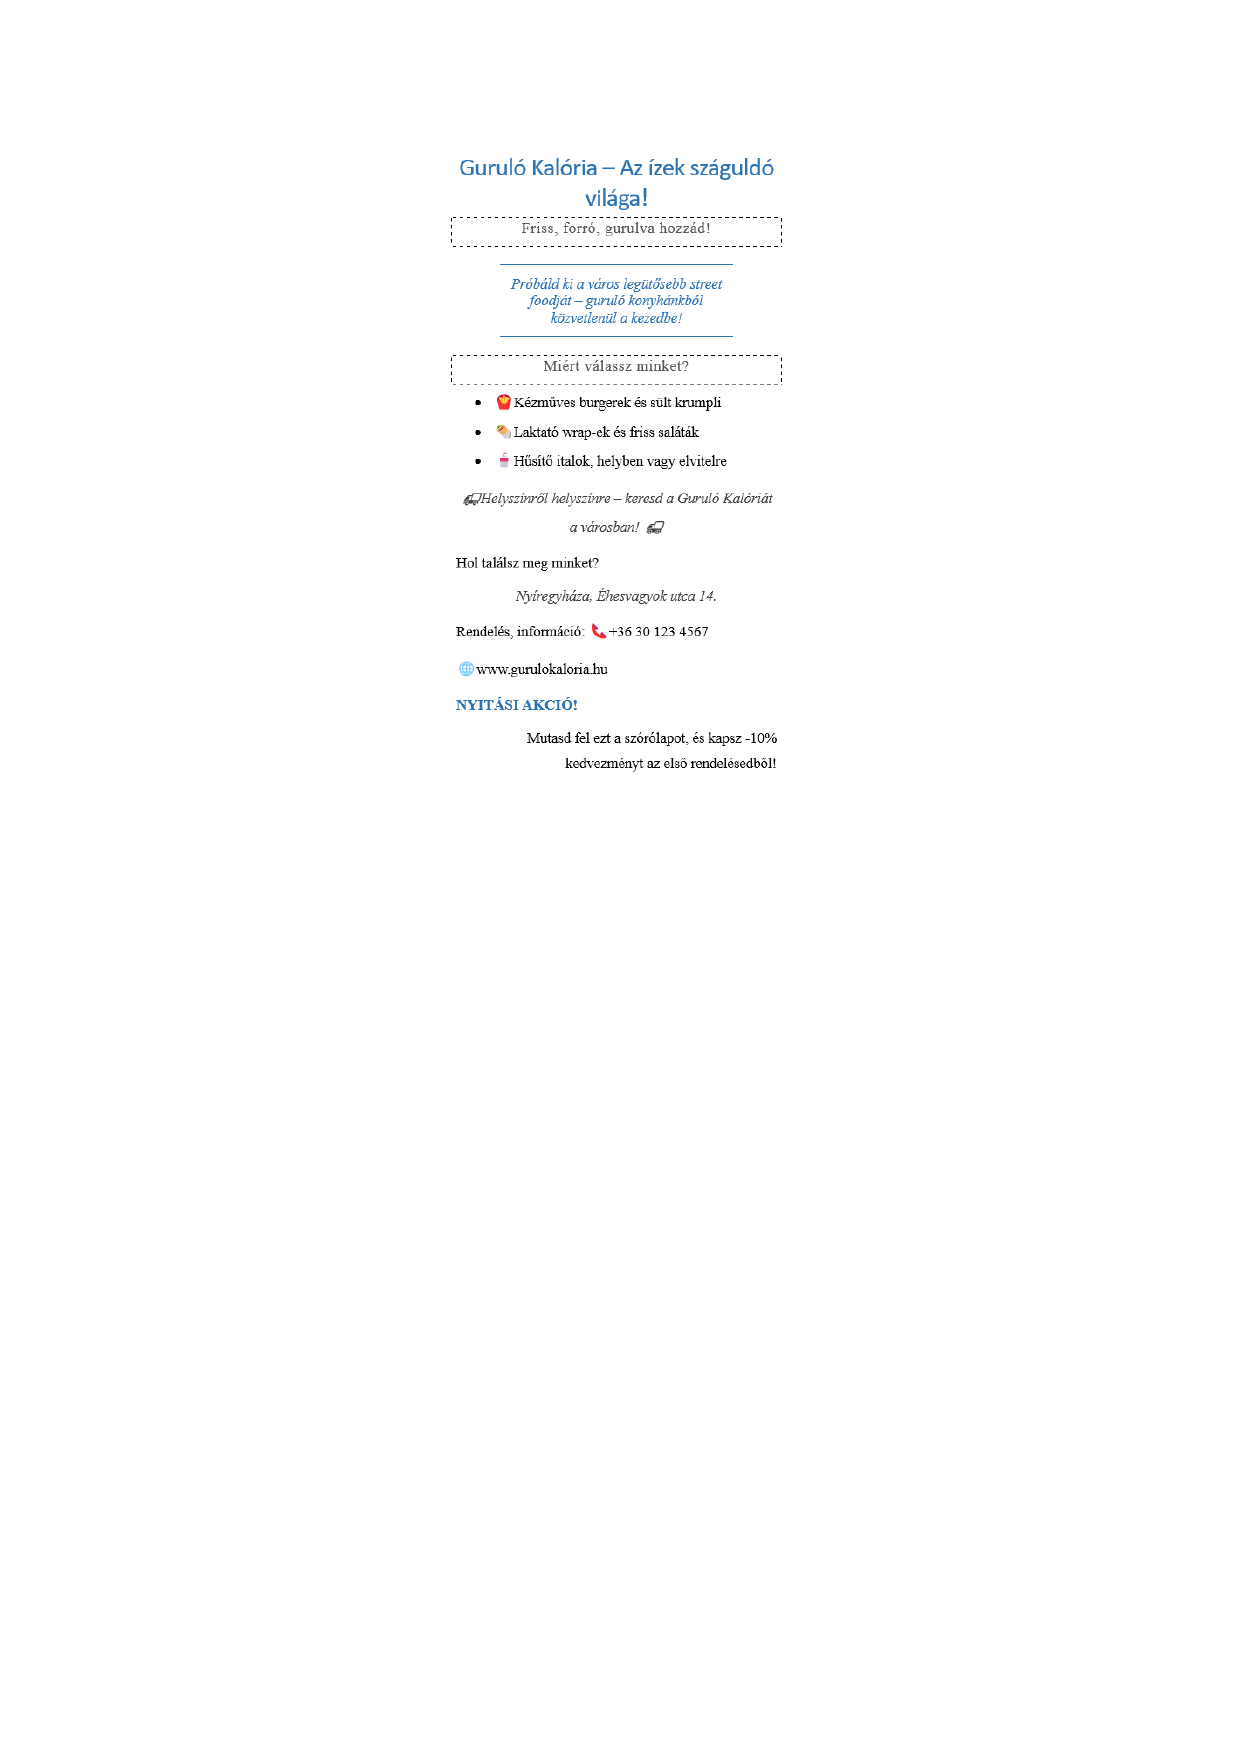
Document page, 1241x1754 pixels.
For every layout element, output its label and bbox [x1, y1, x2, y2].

picture [407, 147, 839, 792]
